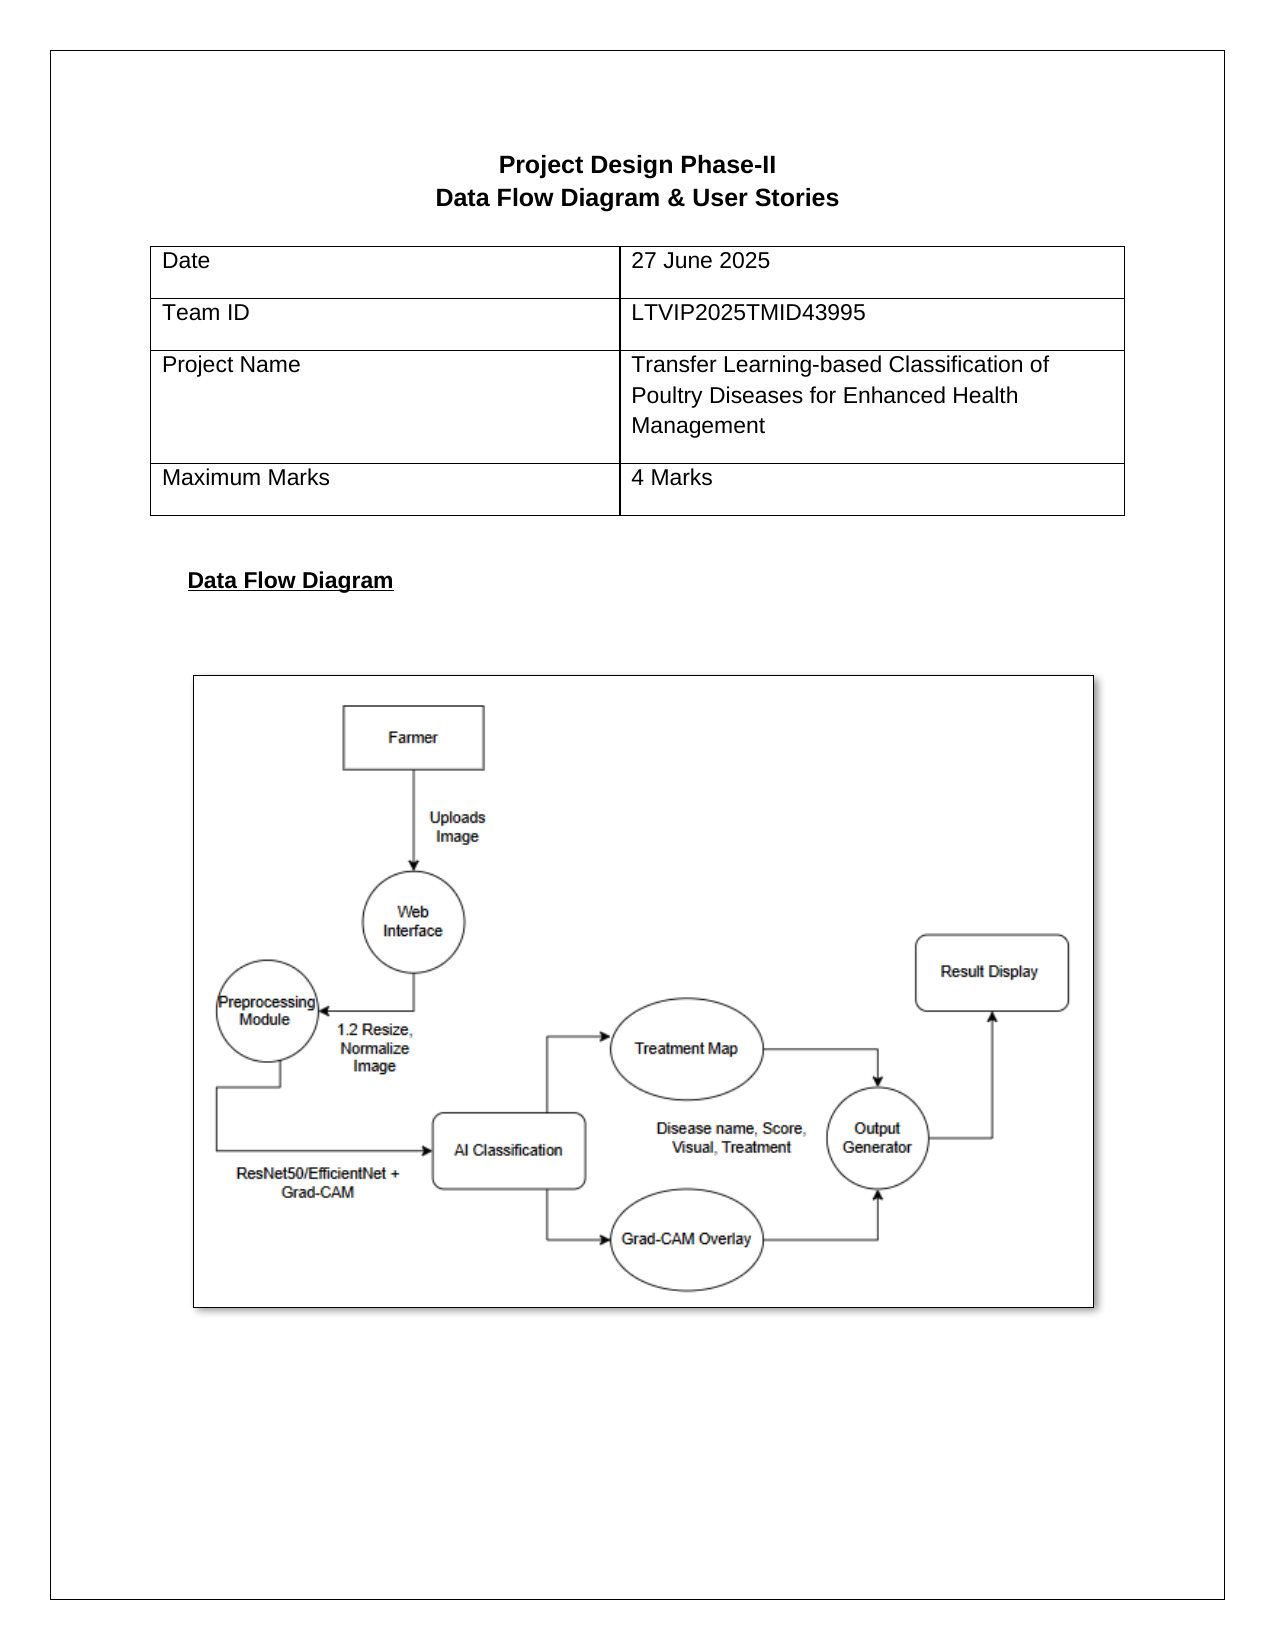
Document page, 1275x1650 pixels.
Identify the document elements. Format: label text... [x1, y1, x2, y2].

table_cell Team ID [151, 299, 619, 350]
table_cell LTVIP2025TMID43995 [621, 299, 1124, 350]
text Data Flow Diagram & User Stories [187, 183, 1088, 212]
table_header Date [151, 247, 619, 298]
table_cell 4 Marks [621, 464, 1124, 515]
table_cell Project Name [151, 351, 619, 463]
table_cell Transfer Learning-based Classification of Poultry Diseases for Enhanced Health Management [621, 351, 1124, 463]
table_cell Maximum Marks [151, 464, 619, 515]
text Data Flow Diagram [187, 567, 1088, 593]
text Project Design Phase-II [187, 150, 1088, 179]
table_header 27 June 2025 [621, 247, 1124, 298]
picture [194, 676, 1093, 1307]
